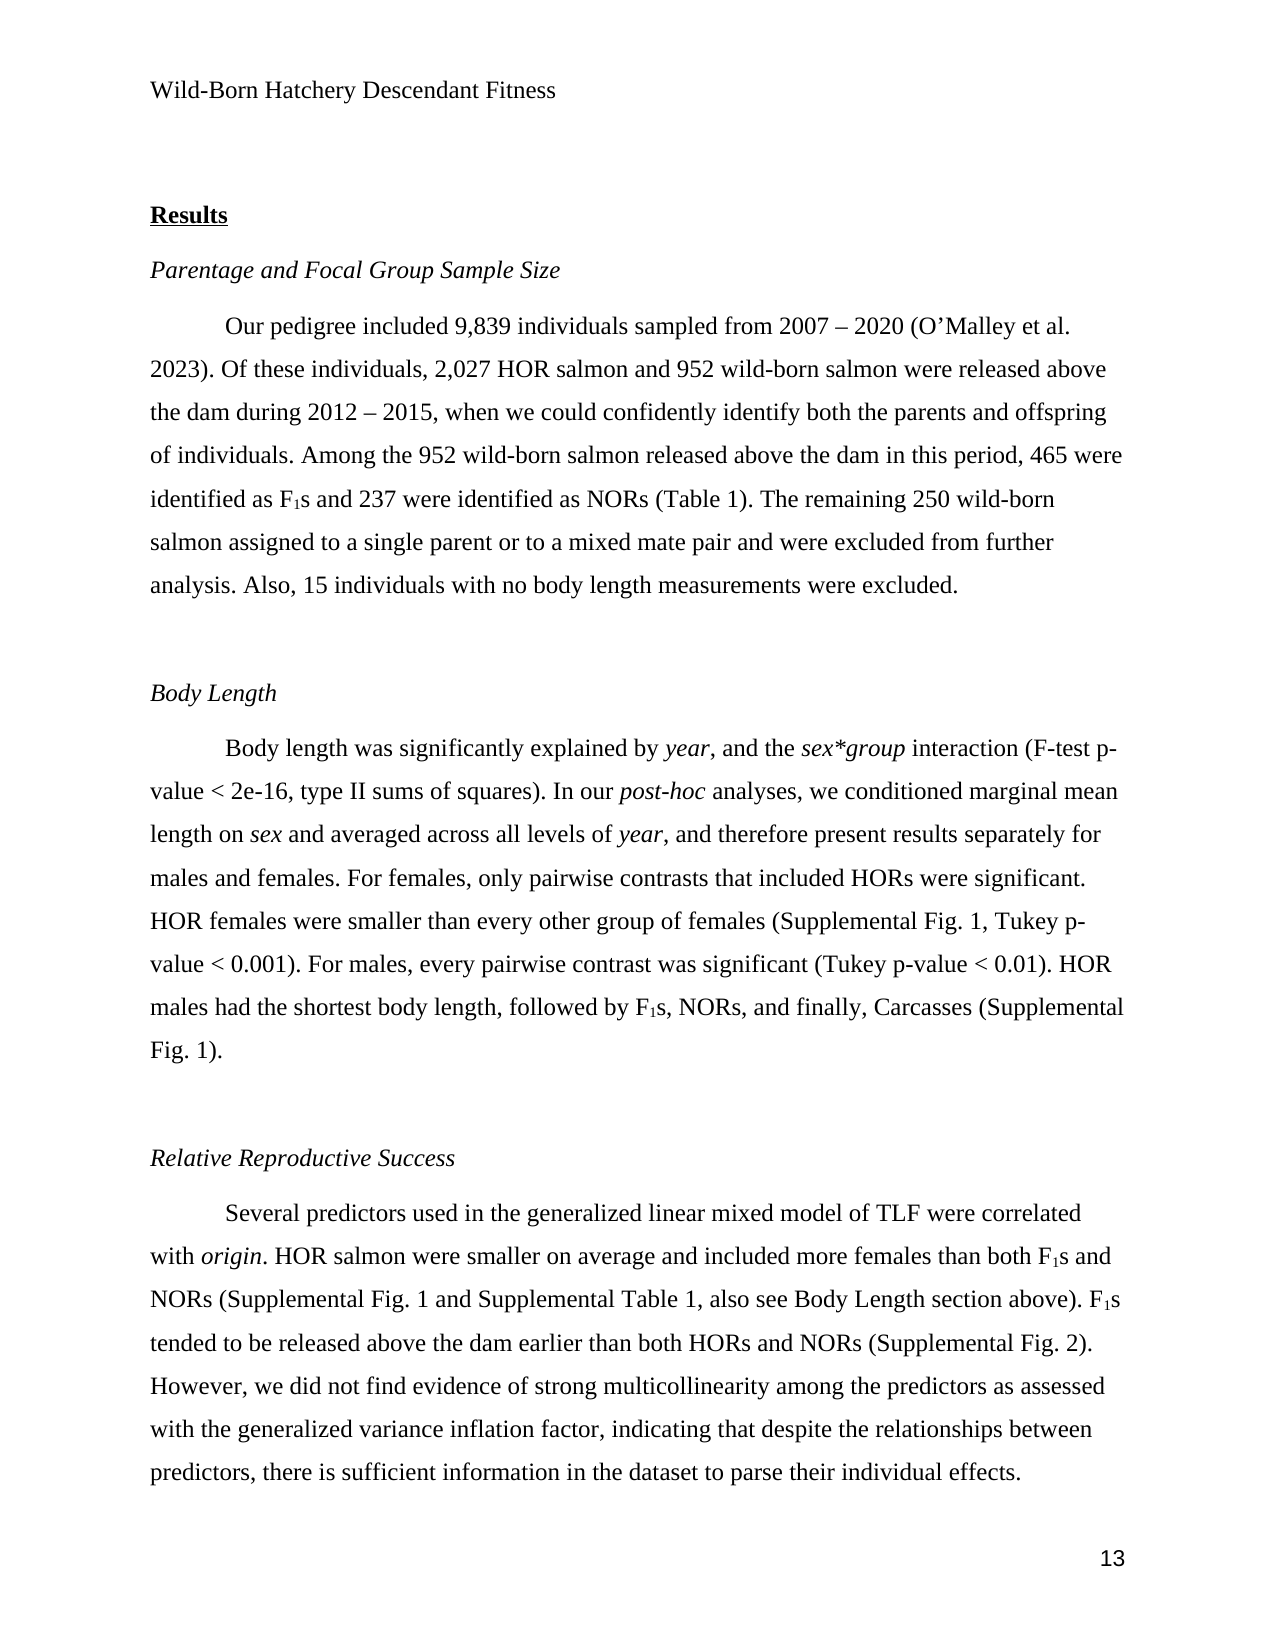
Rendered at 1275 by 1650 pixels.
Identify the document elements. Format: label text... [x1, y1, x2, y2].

text Body length was significantly explained by year, and the sex*group interaction (F-test p-value < 2e-16, type II sums of squares). In our post-hoc analyses, we conditioned marginal mean length on sex and averaged across all levels of year, and therefore present results separately for males and females. For females, only pairwise contrasts that included HORs were significant. HOR females were smaller than every other group of females (Supplemental Fig. 1, Tukey p-value < 0.001). For males, every pairwise contrast was significant (Tukey p-value < 0.01). HOR males had the shortest body length, followed by F1s, NORs, and finally, Carcasses (Supplemental Fig. 1). [150, 733, 1125, 1064]
text Several predictors used in the generalized linear mixed model of TLF were correlated with origin. HOR salmon were smaller on average and included more females than both F1s and NORs (Supplemental Fig. 1 and Supplemental Table 1, also see Body Length section above). F1s tended to be released above the dam earlier than both HORs and NORs (Supplemental Fig. 2). However, we did not find evidence of strong multicollinearity among the predictors as assessed with the generalized variance inflation factor, indicating that despite the relationships between predictors, there is sufficient information in the dataset to parse their individual effects. [150, 1198, 1125, 1486]
subtitle Relative Reproductive Success [150, 1143, 1125, 1171]
subtitle Body Length [150, 678, 1125, 706]
text Our pedigree included 9,839 individuals sampled from 2007 – 2020 (O’Malley et al. 2023). Of these individuals, 2,027 HOR salmon and 952 wild-born salmon were released above the dam during 2012 – 2015, when we could confidently identify both the parents and offspring of individuals. Among the 952 wild-born salmon released above the dam in this period, 465 were identified as F1s and 237 were identified as NORs (Table 1). The remaining 250 wild-born salmon assigned to a single parent or to a mixed mate pair and were excluded from further analysis. Also, 15 individuals with no body length measurements were excluded. [150, 311, 1125, 599]
subtitle Parentage and Focal Group Sample Size [150, 256, 1125, 284]
subtitle Results [150, 200, 1125, 229]
